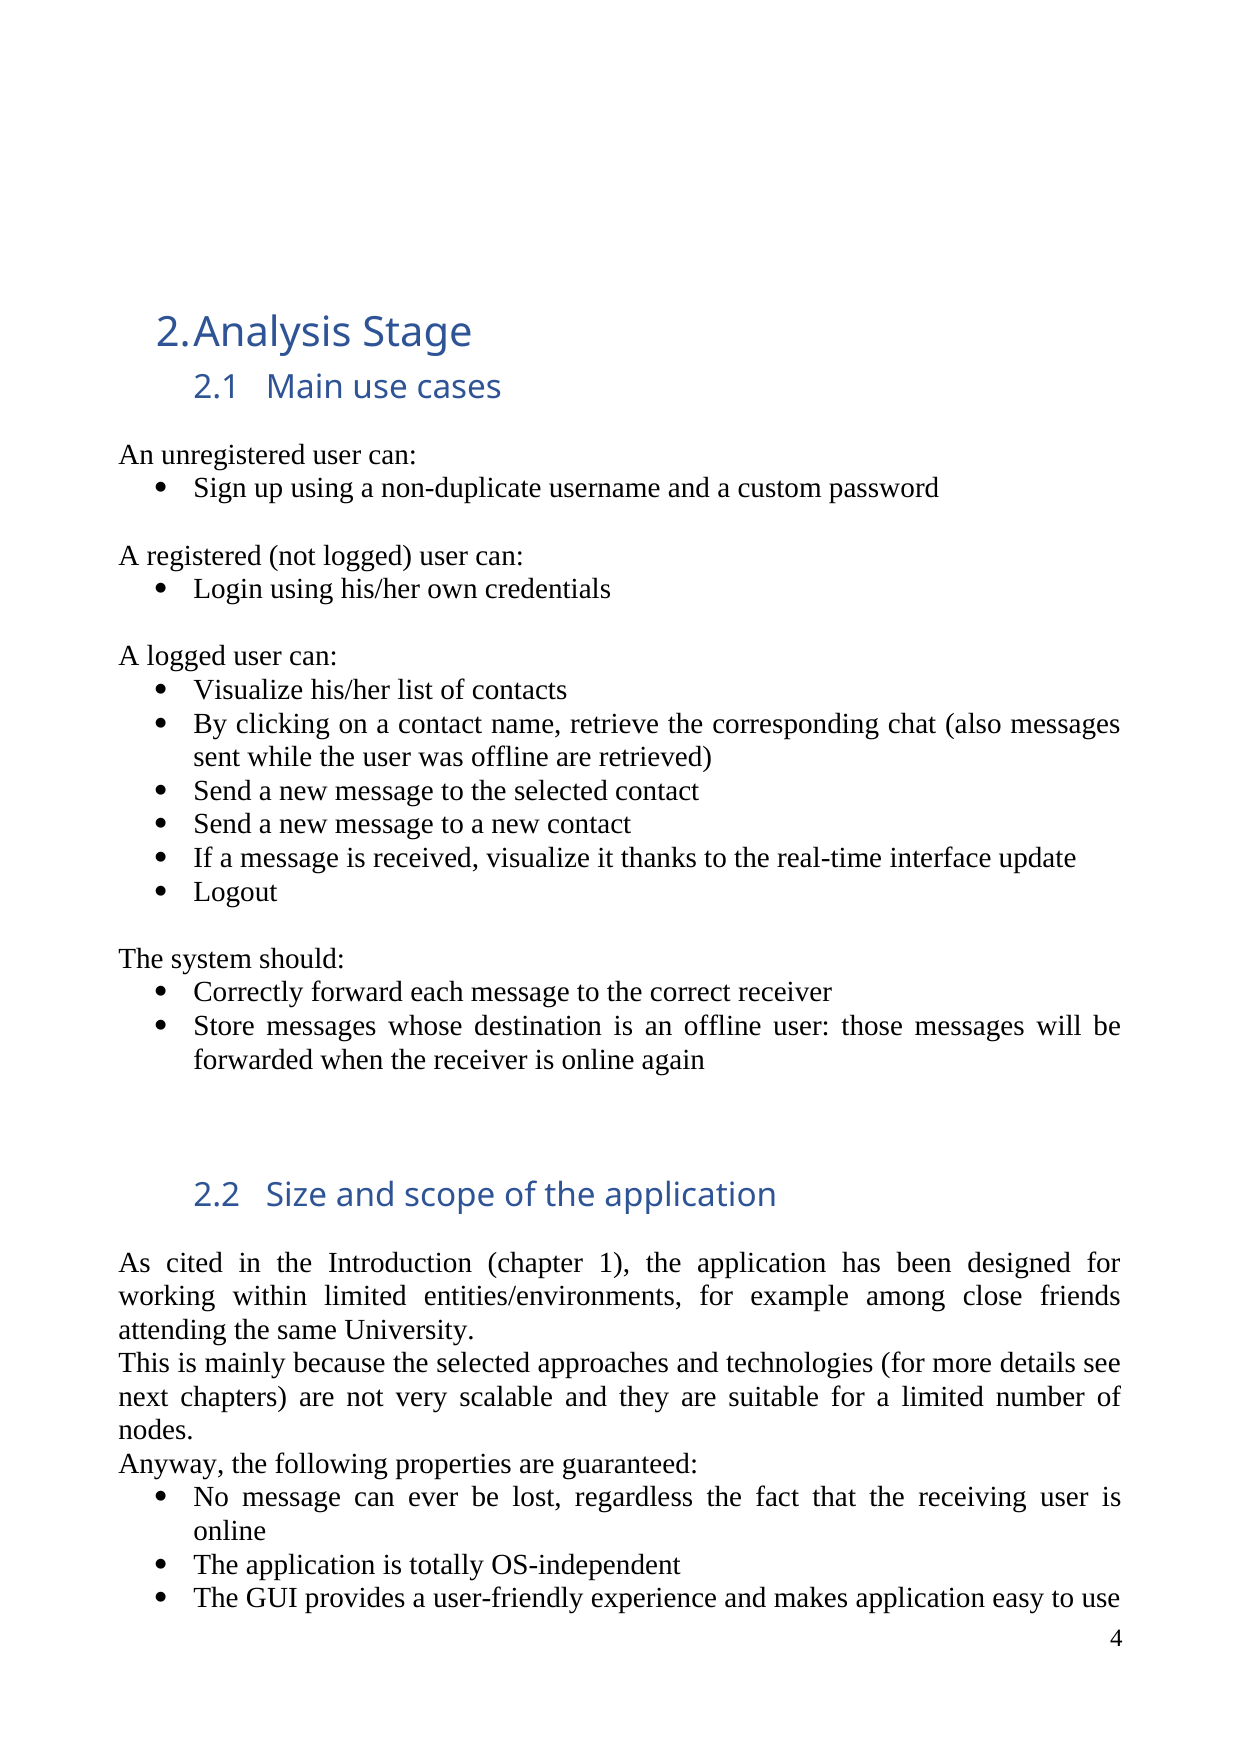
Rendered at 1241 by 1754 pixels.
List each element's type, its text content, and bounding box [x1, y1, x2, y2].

list No message can ever be lost, regardless the fact that the receiving user is online [156, 1479, 1122, 1547]
subtitle Analysis Stage [156, 302, 1122, 359]
list If a message is received, visualize it thanks to the real-time interface update [156, 840, 1122, 874]
subtitle Main use cases [193, 363, 1122, 408]
list Send a new message to the selected contact [156, 773, 1122, 807]
list Correctly forward each message to the correct receiver [156, 974, 1122, 1008]
text The system should: [118, 941, 1122, 974]
list Store messages whose destination is an offline user: those messages will be forwarded when the receiver is online again [156, 1008, 1122, 1075]
list Login using his/her own credentials [156, 571, 1122, 605]
text Anyway, the following properties are guaranteed: [118, 1446, 1122, 1479]
list By clicking on a contact name, retrieve the corresponding chat (also messages sent while the user was offline are retrieved) [156, 706, 1122, 773]
text This is mainly because the selected approaches and technologies (for more details see next chapters) are not very scalable and they are suitable for a limited number of nodes. [118, 1345, 1122, 1446]
subtitle Size and scope of the application [193, 1171, 1122, 1216]
list Logout [156, 874, 1122, 907]
text An unregistered user can: [118, 437, 1122, 471]
text A registered (not logged) user can: [118, 538, 1122, 571]
list Visualize his/her list of contacts [156, 672, 1122, 706]
text As cited in the Introduction (chapter 1), the application has been designed for working within limited entities/environments, for example among close friends attending the same University. [118, 1245, 1122, 1345]
list The application is totally OS-independent [156, 1547, 1122, 1580]
list Send a new message to a new contact [156, 807, 1122, 840]
text A logged user can: [118, 638, 1122, 672]
list Sign up using a non-duplicate username and a custom password [156, 471, 1122, 504]
list The GUI provides a user-friendly experience and makes application easy to use [156, 1580, 1122, 1614]
